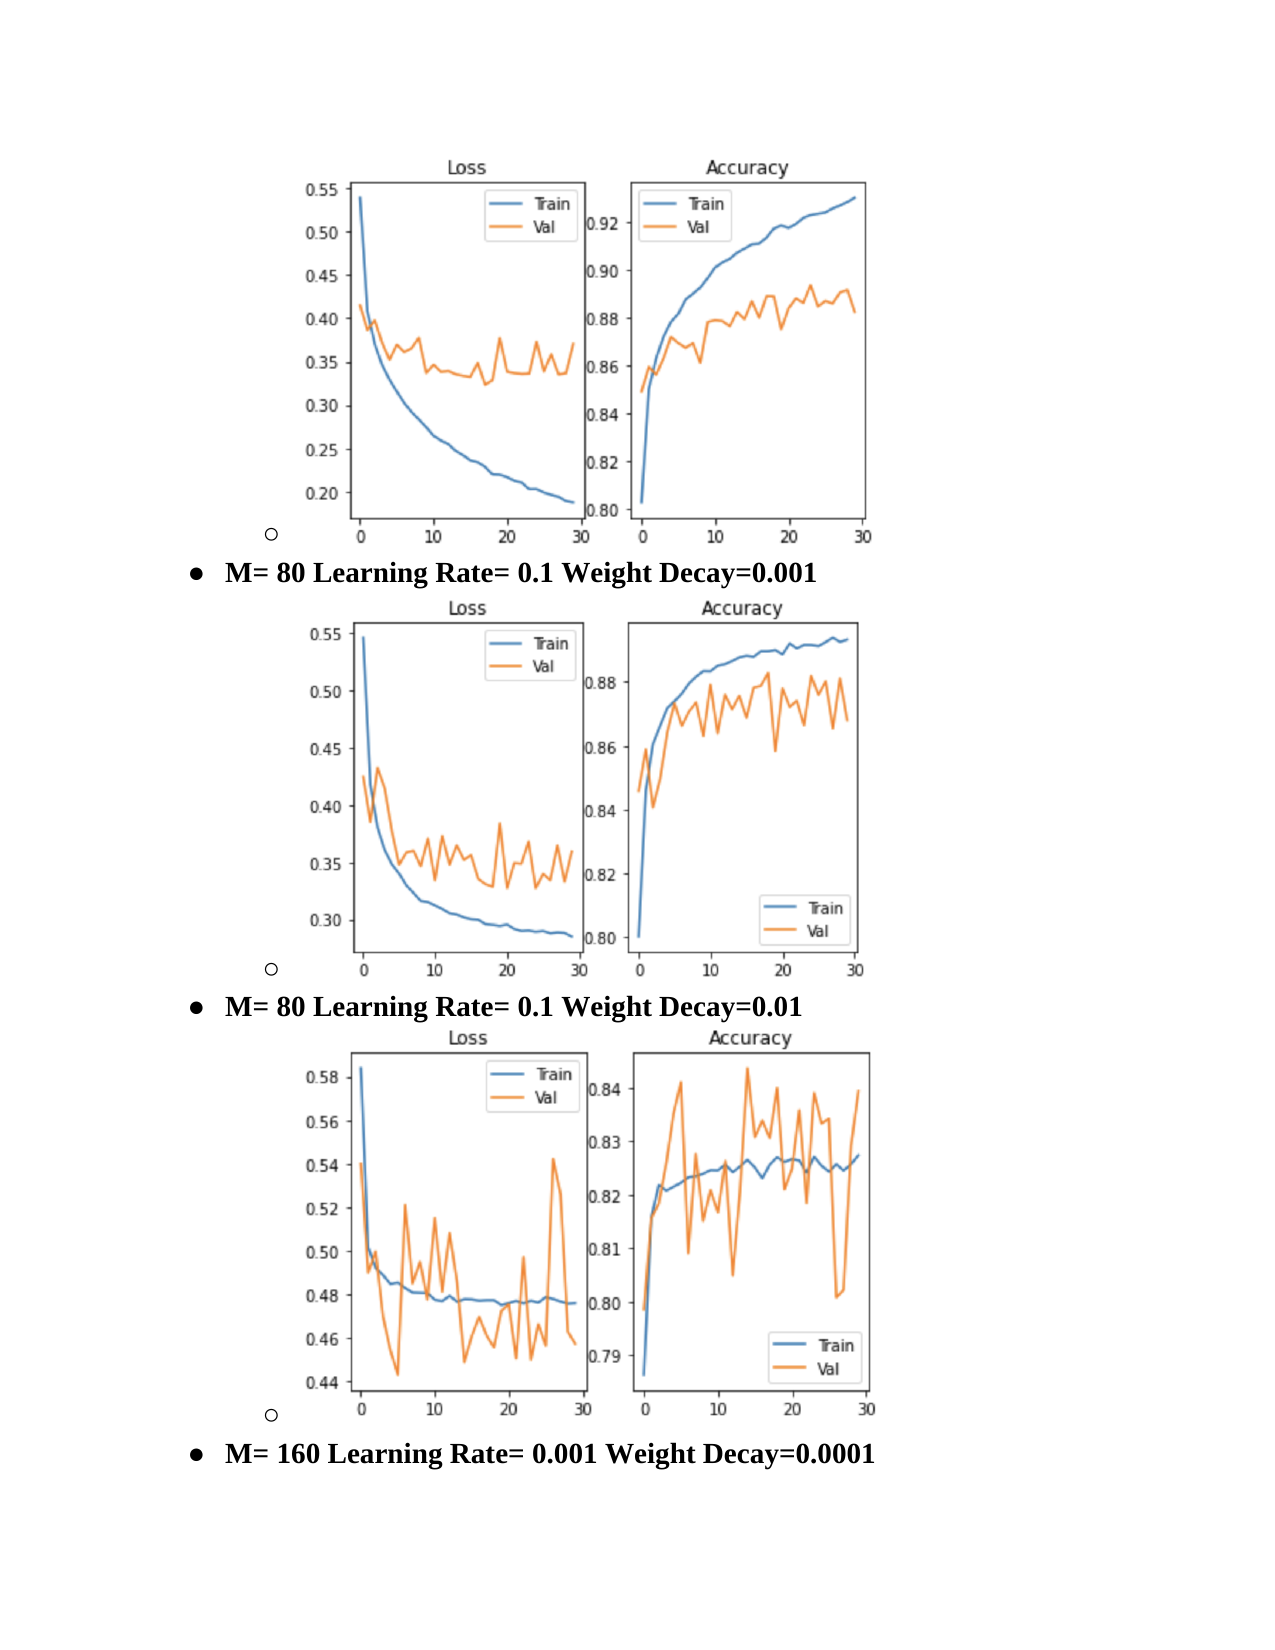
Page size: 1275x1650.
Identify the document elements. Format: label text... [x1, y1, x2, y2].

list M= 80 Learning Rate= 0.1 Weight Decay=0.001 [187, 555, 1125, 588]
picture [300, 1028, 880, 1425]
list M= 160 Learning Rate= 0.001 Weight Decay=0.0001 [187, 1436, 1125, 1469]
list M= 80 Learning Rate= 0.1 Weight Decay=0.01 [187, 989, 1125, 1023]
picture [300, 593, 867, 979]
picture [300, 150, 872, 544]
